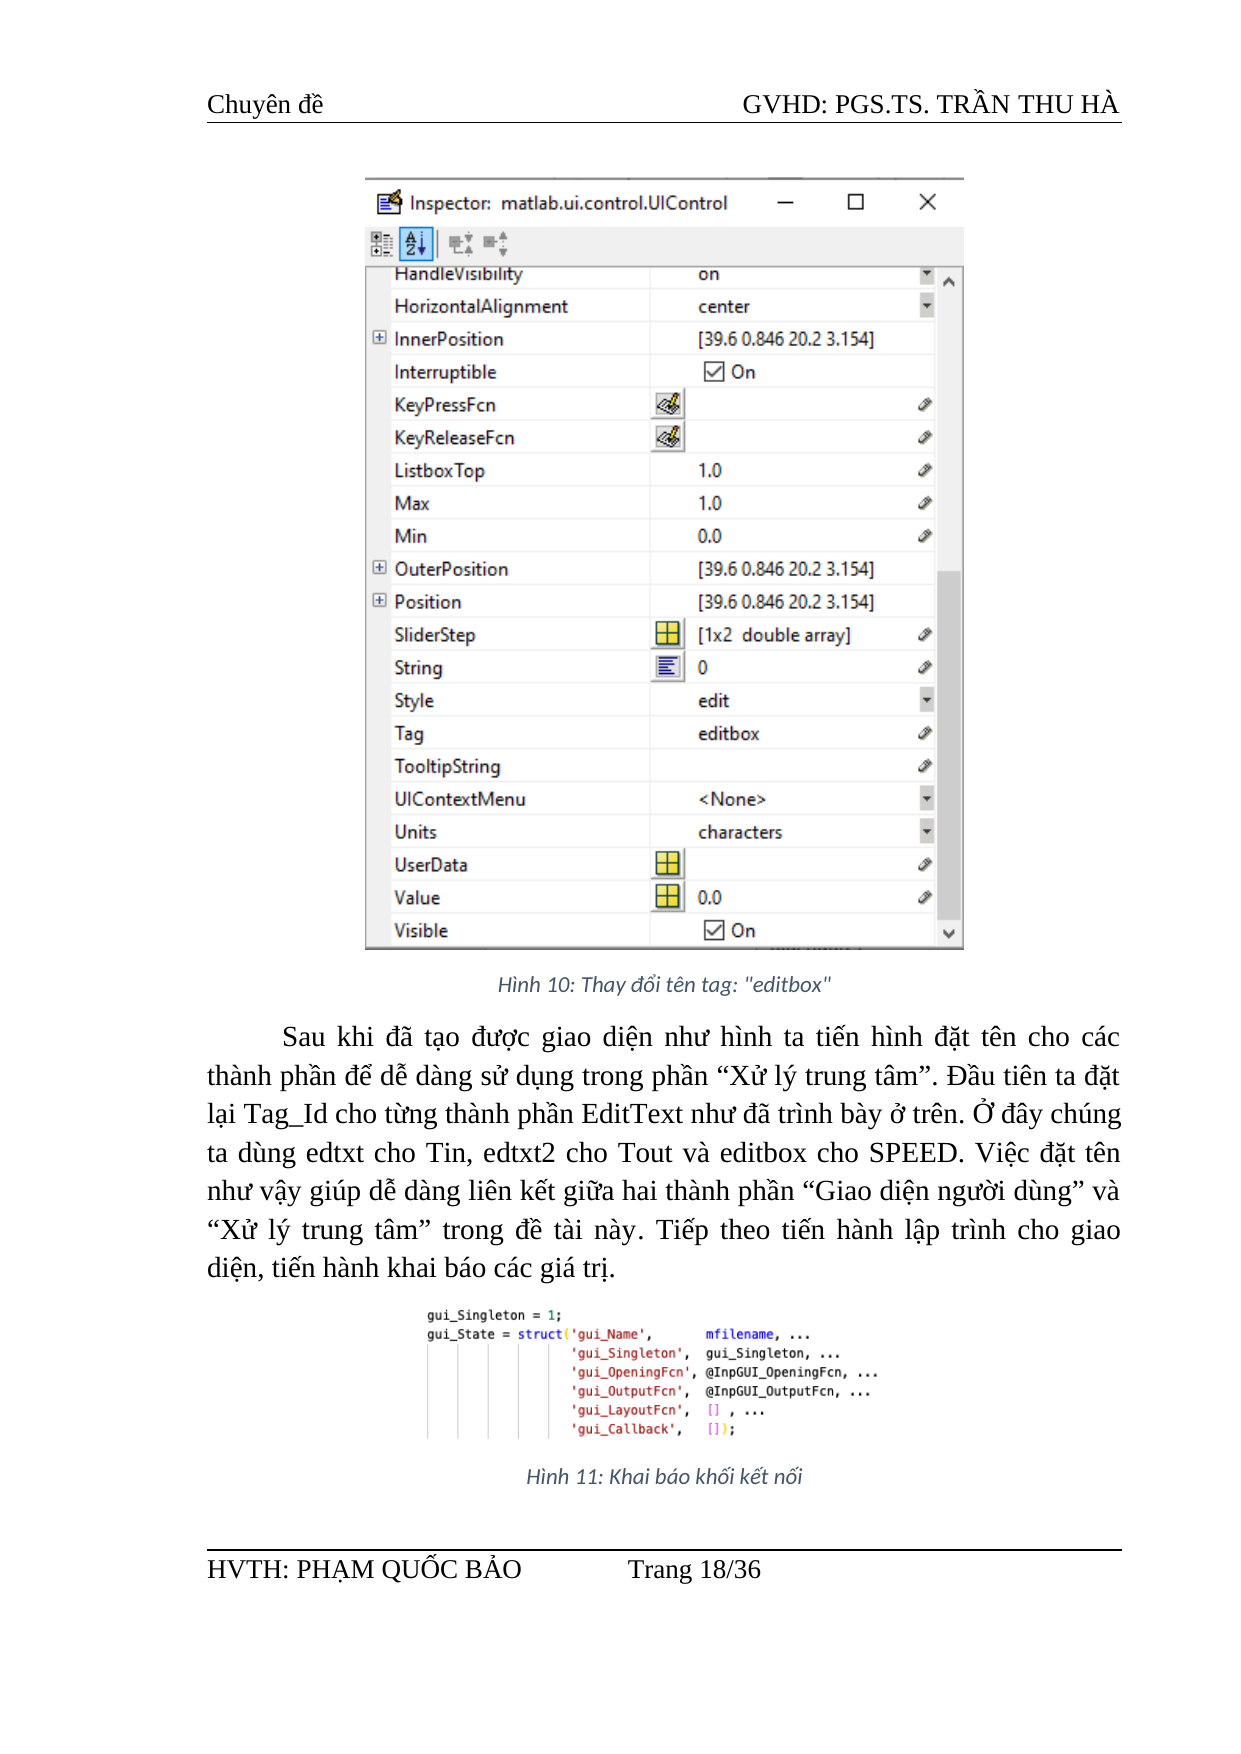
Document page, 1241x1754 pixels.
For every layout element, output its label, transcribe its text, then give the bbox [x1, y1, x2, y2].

picture [365, 177, 964, 950]
picture [423, 1305, 905, 1442]
text Sau khi đã tạo được giao diện như hình ta tiến hình đặt tên cho các thành phần để dễ dàng sử dụng trong phần “Xử lý trung tâm”. Đầu tiên ta đặt lại Tag_Id cho từng thành phần EditText như đã trình bày ở trên. Ở đây chúng ta dùng edtxt cho Tin, edtxt2 cho Tout và editbox cho SPEED. Việc đặt tên như vậy giúp dễ dàng liên kết giữa hai thành phần “Giao diện người dùng” và “Xử lý trung tâm” trong đề tài này. Tiếp theo tiến hành lập trình cho giao diện, tiến hành khai báo các giá trị. [207, 1019, 1122, 1284]
